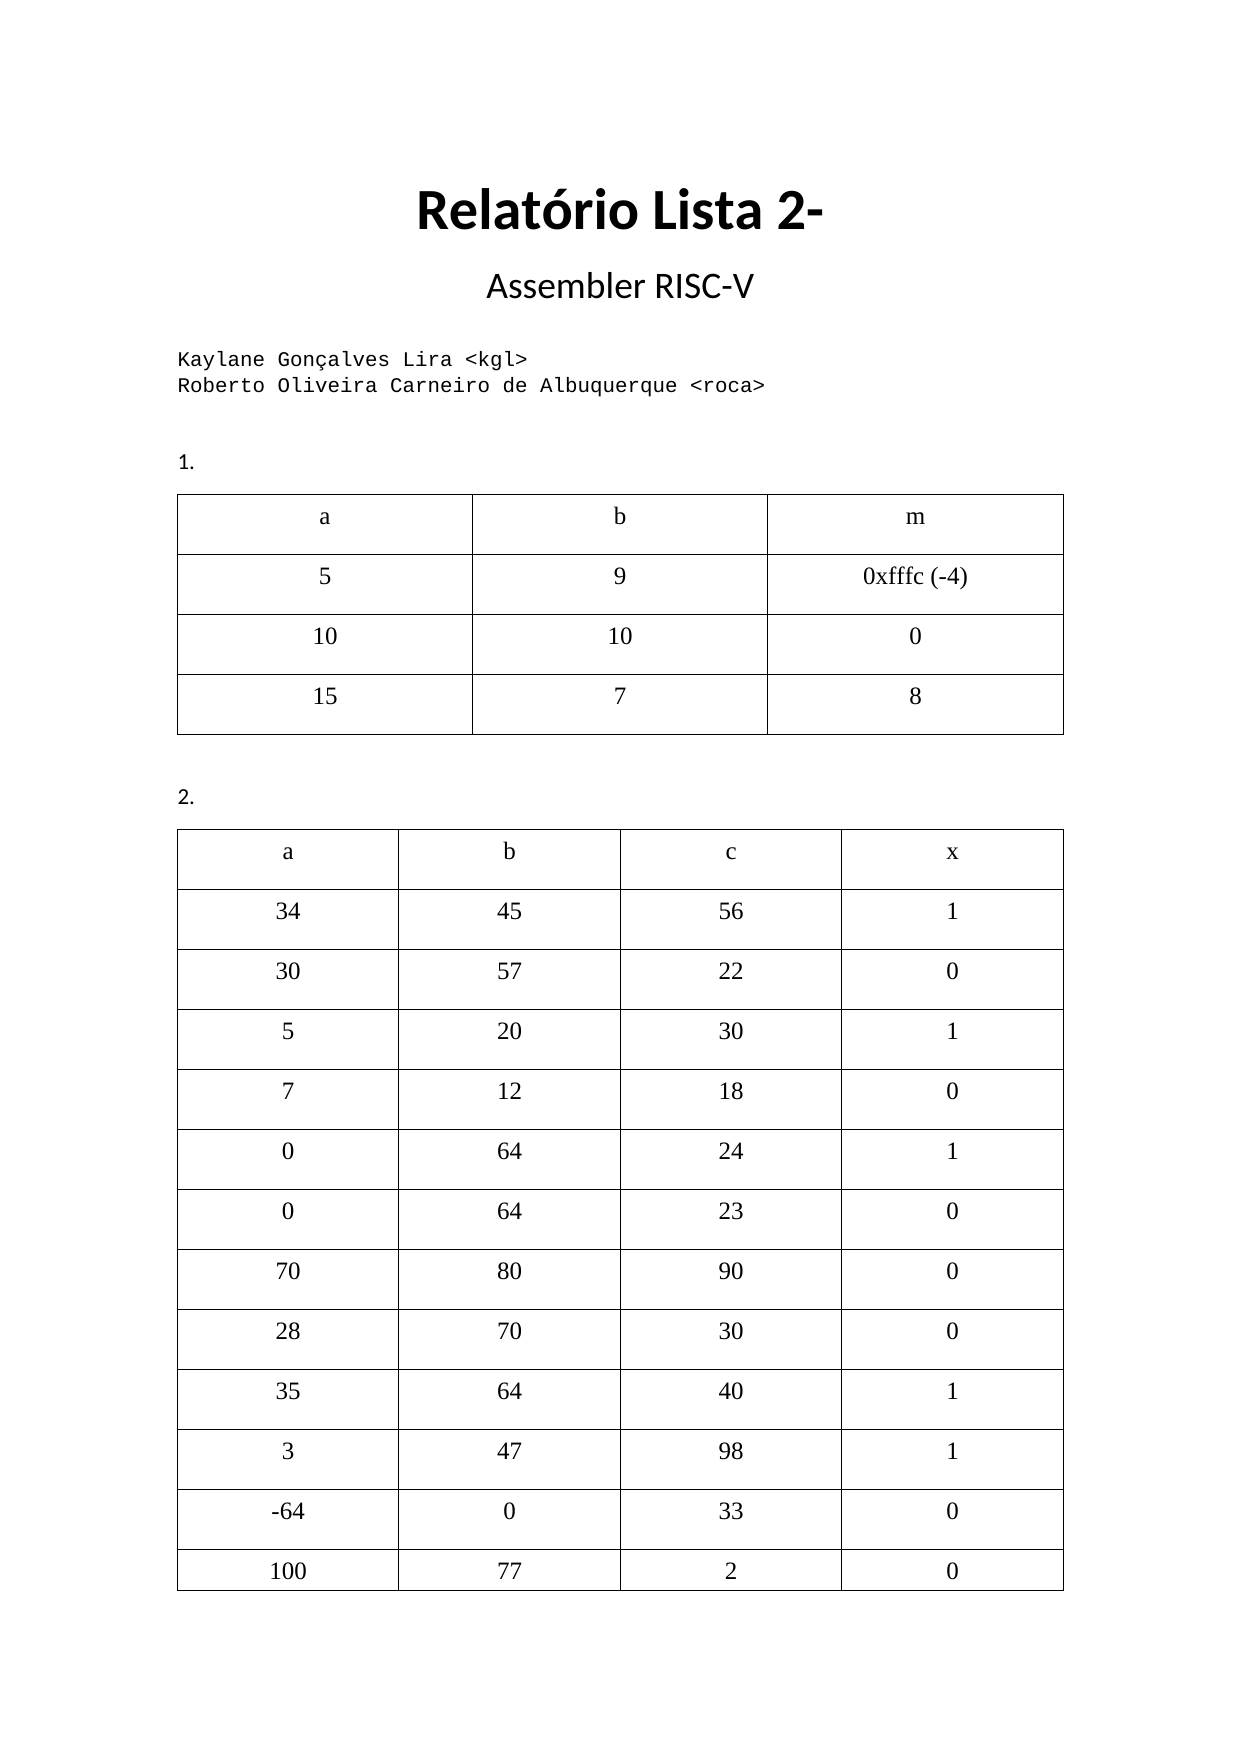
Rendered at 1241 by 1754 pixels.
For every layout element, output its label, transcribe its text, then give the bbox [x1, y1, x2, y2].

table_cell 0 [178, 1190, 398, 1249]
table_cell 80 [399, 1250, 620, 1309]
table_cell -64 [178, 1490, 398, 1549]
table_cell 3 [178, 1430, 398, 1489]
table_cell 35 [178, 1370, 398, 1429]
table_cell 1 [842, 1130, 1063, 1189]
table_cell 70 [178, 1250, 398, 1309]
title Relatório Lista 2- [177, 173, 1063, 244]
table_cell 0 [842, 1310, 1063, 1369]
table_cell 1 [842, 1370, 1063, 1429]
table_cell 30 [178, 950, 398, 1009]
table_cell 57 [399, 950, 620, 1009]
table_cell 0 [842, 1070, 1063, 1129]
table_cell 12 [399, 1070, 620, 1129]
subtitle Assembler RISC-V [177, 262, 1063, 308]
table_cell 0 [399, 1490, 620, 1549]
text Kaylane Gonçalves Lira <kgl> [177, 349, 1063, 373]
table_cell 45 [399, 890, 620, 949]
table_cell 2 [621, 1550, 841, 1590]
table_cell 0 [842, 1490, 1063, 1549]
table_cell 34 [178, 890, 398, 949]
table_cell 7 [178, 1070, 398, 1129]
table_cell 33 [621, 1490, 841, 1549]
table_cell 30 [621, 1310, 841, 1369]
table_cell 5 [178, 555, 472, 614]
text 1. [177, 447, 1063, 475]
table_cell 10 [473, 615, 767, 674]
table_cell 8 [768, 675, 1063, 734]
table_cell 18 [621, 1070, 841, 1129]
table_cell 64 [399, 1370, 620, 1429]
table_header m [768, 495, 1063, 554]
table_header b [473, 495, 767, 554]
table_cell 0 [842, 1250, 1063, 1309]
table_cell 0 [768, 615, 1063, 674]
table_header a [178, 495, 472, 554]
table_cell 47 [399, 1430, 620, 1489]
table_cell 1 [842, 890, 1063, 949]
table_cell 64 [399, 1130, 620, 1189]
table_cell 10 [178, 615, 472, 674]
table_cell 22 [621, 950, 841, 1009]
table_cell 98 [621, 1430, 841, 1489]
table_cell 77 [399, 1550, 620, 1590]
table_cell 1 [842, 1430, 1063, 1489]
table_cell 20 [399, 1010, 620, 1069]
table_cell 5 [178, 1010, 398, 1069]
table_cell 7 [473, 675, 767, 734]
table_cell 56 [621, 890, 841, 949]
table_cell 0 [842, 1550, 1063, 1590]
table_cell 15 [178, 675, 472, 734]
table_cell 28 [178, 1310, 398, 1369]
table_cell 64 [399, 1190, 620, 1249]
table_cell 0 [842, 1190, 1063, 1249]
table_header a [178, 830, 398, 889]
table_cell 90 [621, 1250, 841, 1309]
table_cell 30 [621, 1010, 841, 1069]
table_header b [399, 830, 620, 889]
table_cell 70 [399, 1310, 620, 1369]
table_cell 23 [621, 1190, 841, 1249]
table_cell 0 [842, 950, 1063, 1009]
table_cell 40 [621, 1370, 841, 1429]
table_cell 9 [473, 555, 767, 614]
table_cell 0 [178, 1130, 398, 1189]
text Roberto Oliveira Carneiro de Albuquerque <roca> [177, 375, 1063, 399]
table_header c [621, 830, 841, 889]
table_cell 1 [842, 1010, 1063, 1069]
text 2. [177, 782, 1063, 810]
table_cell 24 [621, 1130, 841, 1189]
table_cell 0xfffc (-4) [768, 555, 1063, 614]
table_cell 100 [178, 1550, 398, 1590]
table_header x [842, 830, 1063, 889]
